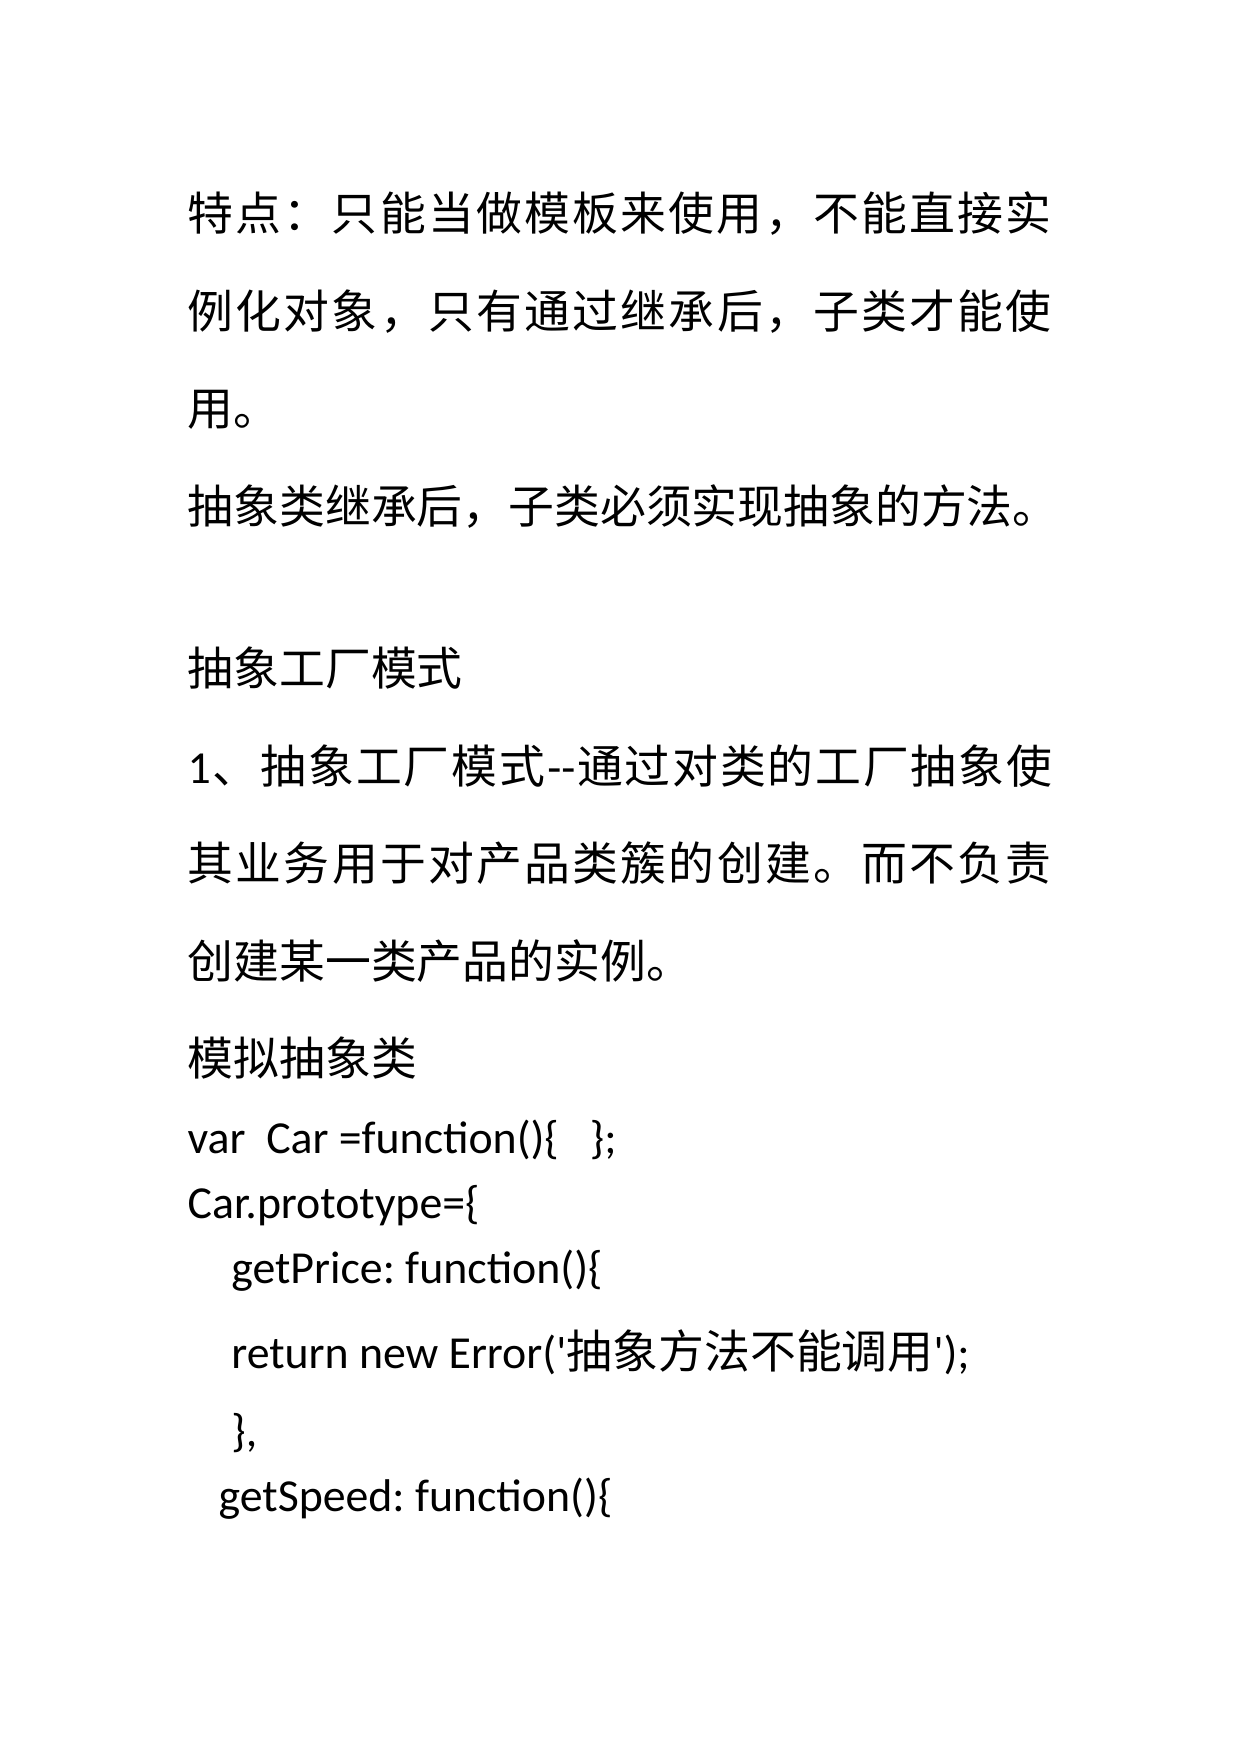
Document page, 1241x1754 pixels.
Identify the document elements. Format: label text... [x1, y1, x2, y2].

text }, [187, 1397, 1053, 1462]
text var Car =function(){ }; [187, 1104, 1053, 1169]
text 模拟抽象类 [187, 1007, 1053, 1104]
text 抽象工厂模式 [187, 617, 1053, 714]
text 抽象类继承后，子类必须实现抽象的方法。 [187, 454, 1053, 552]
text 特点：只能当做模板来使用，不能直接实例化对象，只有通过继承后，子类才能使用。 [187, 162, 1053, 454]
text 1、抽象工厂模式--通过对类的工厂抽象使其业务用于对产品类簇的创建。而不负责创建某一类产品的实例。 [187, 714, 1053, 1007]
text return new Error('抽象方法不能调用'); [187, 1299, 1053, 1397]
text Car.prototype={ [187, 1169, 1053, 1234]
text getPrice: function(){ [187, 1234, 1053, 1299]
text getSpeed: function(){ [187, 1462, 1053, 1527]
